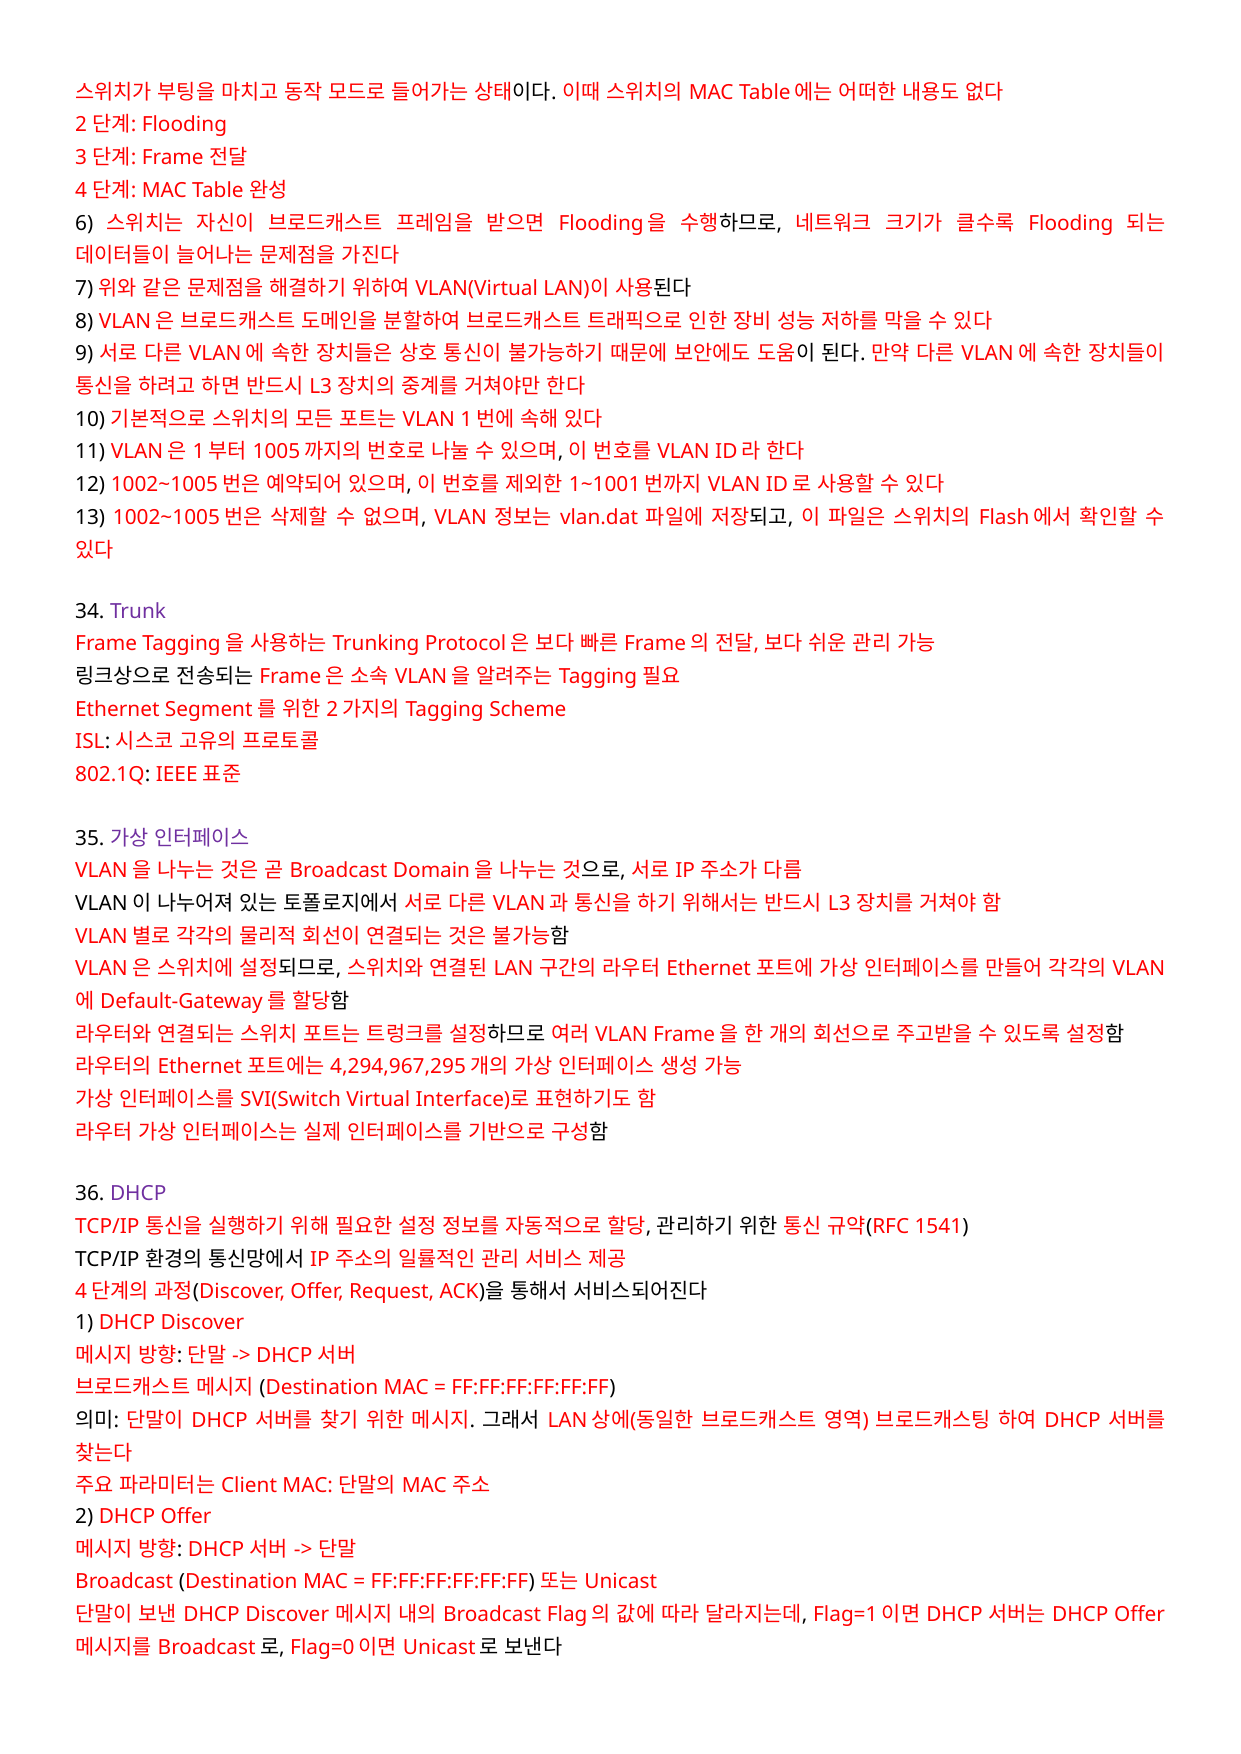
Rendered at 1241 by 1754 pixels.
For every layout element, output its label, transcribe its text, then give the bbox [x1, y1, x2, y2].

text 메시지 방향: 단말 -> DHCP 서버 [75, 1338, 1165, 1368]
text 가상 인터페이스를 SVI(Switch Virtual Interface)로 표현하기도 함 [75, 1082, 1165, 1113]
text 메시지 방향: DHCP 서버 -> 단말 [75, 1532, 1165, 1562]
text 34. Trunk [75, 596, 1165, 624]
text 브로드캐스트 메시지 (Destination MAC = FF:FF:FF:FF:FF:FF) [75, 1371, 1165, 1401]
text 단말이 보낸 DHCP Discover 메시지 내의 Broadcast Flag의 값에 따라 달라지는데, Flag=1이면 DHCP 서버는 DHCP Offer 메시지를 Broadcast로, Flag=0이면 Unicast로 보낸다 [75, 1597, 1165, 1660]
text 2 단계: Flooding [75, 108, 1165, 138]
text 스위치가 부팅을 마치고 동작 모드로 들어가는 상태이다. 이때 스위치의 MAC Table에는 어떠한 내용도 없다 [75, 75, 1165, 105]
text VLAN을 나누는 것은 곧 Broadcast Domain을 나누는 것으로, 서로 IP 주소가 다름 [75, 853, 1165, 884]
text VLAN은 스위치에 설정되므로, 스위치와 연결된 LAN 구간의 라우터 Ethernet 포트에 가상 인터페이스를 만들어 각각의 VLAN에 Default-Gateway를 할당함 [75, 952, 1165, 1015]
text VLAN이 나누어져 있는 토폴로지에서 서로 다른 VLAN과 통신을 하기 위해서는 반드시 L3 장치를 거쳐야 함 [75, 886, 1165, 917]
text 11) VLAN은 1부터 1005까지의 번호로 나눌 수 있으며, 이 번호를 VLAN ID라 한다 [75, 435, 1165, 465]
text Ethernet Segment를 위한 2가지의 Tagging Scheme [75, 692, 1165, 722]
text 13) 1002~1005번은 삭제할 수 없으며, VLAN 정보는 vlan.dat 파일에 저장되고, 이 파일은 스위치의 Flash에서 확인할 수 있다 [75, 500, 1165, 563]
text 35. 가상 인터페이스 [75, 821, 1165, 851]
text 802.1Q: IEEE 표준 [75, 757, 1165, 788]
text 6) 스위치는 자신이 브로드캐스트 프레임을 받으면 Flooding을 수행하므로, 네트워크 크기가 클수록 Flooding 되는 데이터들이 늘어나는 문제점을 가진다 [75, 206, 1165, 269]
text TCP/IP 통신을 실행하기 위해 필요한 설정 정보를 자동적으로 할당, 관리하기 위한 통신 규약(RFC 1541) [75, 1209, 1165, 1239]
text 1) DHCP Discover [75, 1307, 1165, 1336]
text 4 단계: MAC Table 완성 [75, 173, 1165, 203]
text 라우터의 Ethernet 포트에는 4,294,967,295개의 가상 인터페이스 생성 가능 [75, 1050, 1165, 1080]
text TCP/IP 환경의 통신망에서 IP 주소의 일률적인 관리 서비스 제공 [75, 1242, 1165, 1272]
text ISL: 시스코 고유의 프로토콜 [75, 725, 1165, 755]
text VLAN별로 각각의 물리적 회선이 연결되는 것은 불가능함 [75, 919, 1165, 949]
text 2) DHCP Offer [75, 1501, 1165, 1530]
text 라우터 가상 인터페이스는 실제 인터페이스를 기반으로 구성함 [75, 1115, 1165, 1145]
text 4단계의 과정(Discover, Offer, Request, ACK)을 통해서 서비스되어진다 [75, 1274, 1165, 1305]
text 링크상으로 전송되는 Frame은 소속 VLAN을 알려주는 Tagging 필요 [75, 659, 1165, 690]
text 주요 파라미터는 Client MAC: 단말의 MAC 주소 [75, 1468, 1165, 1499]
text Broadcast (Destination MAC = FF:FF:FF:FF:FF:FF) 또는 Unicast [75, 1564, 1165, 1595]
text 36. DHCP [75, 1178, 1165, 1207]
text 라우터와 연결되는 스위치 포트는 트렁크를 설정하므로 여러 VLAN Frame을 한 개의 회선으로 주고받을 수 있도록 설정함 [75, 1017, 1165, 1047]
text Frame Tagging을 사용하는 Trunking Protocol은 보다 빠른 Frame의 전달, 보다 쉬운 관리 가능 [75, 627, 1165, 657]
text 10) 기본적으로 스위치의 모든 포트는 VLAN 1번에 속해 있다 [75, 402, 1165, 432]
text 3 단계: Frame 전달 [75, 140, 1165, 171]
text 7) 위와 같은 문제점을 해결하기 위하여 VLAN(Virtual LAN)이 사용된다 [75, 271, 1165, 301]
text 의미: 단말이 DHCP 서버를 찾기 위한 메시지. 그래서 LAN상에(동일한 브로드캐스트 영역) 브로드캐스팅 하여 DHCP 서버를 찾는다 [75, 1403, 1165, 1466]
text 9) 서로 다른 VLAN에 속한 장치들은 상호 통신이 불가능하기 때문에 보안에도 도움이 된다. 만약 다른 VLAN에 속한 장치들이 통신을 하려고 하면 반드시 L3 장치의 중계를 거쳐야만 한다 [75, 337, 1165, 399]
text 12) 1002~1005번은 예약되어 있으며, 이 번호를 제외한 1~1001번까지 VLAN ID로 사용할 수 있다 [75, 467, 1165, 498]
text 8) VLAN은 브로드캐스트 도메인을 분할하여 브로드캐스트 트래픽으로 인한 장비 성능 저하를 막을 수 있다 [75, 304, 1165, 334]
